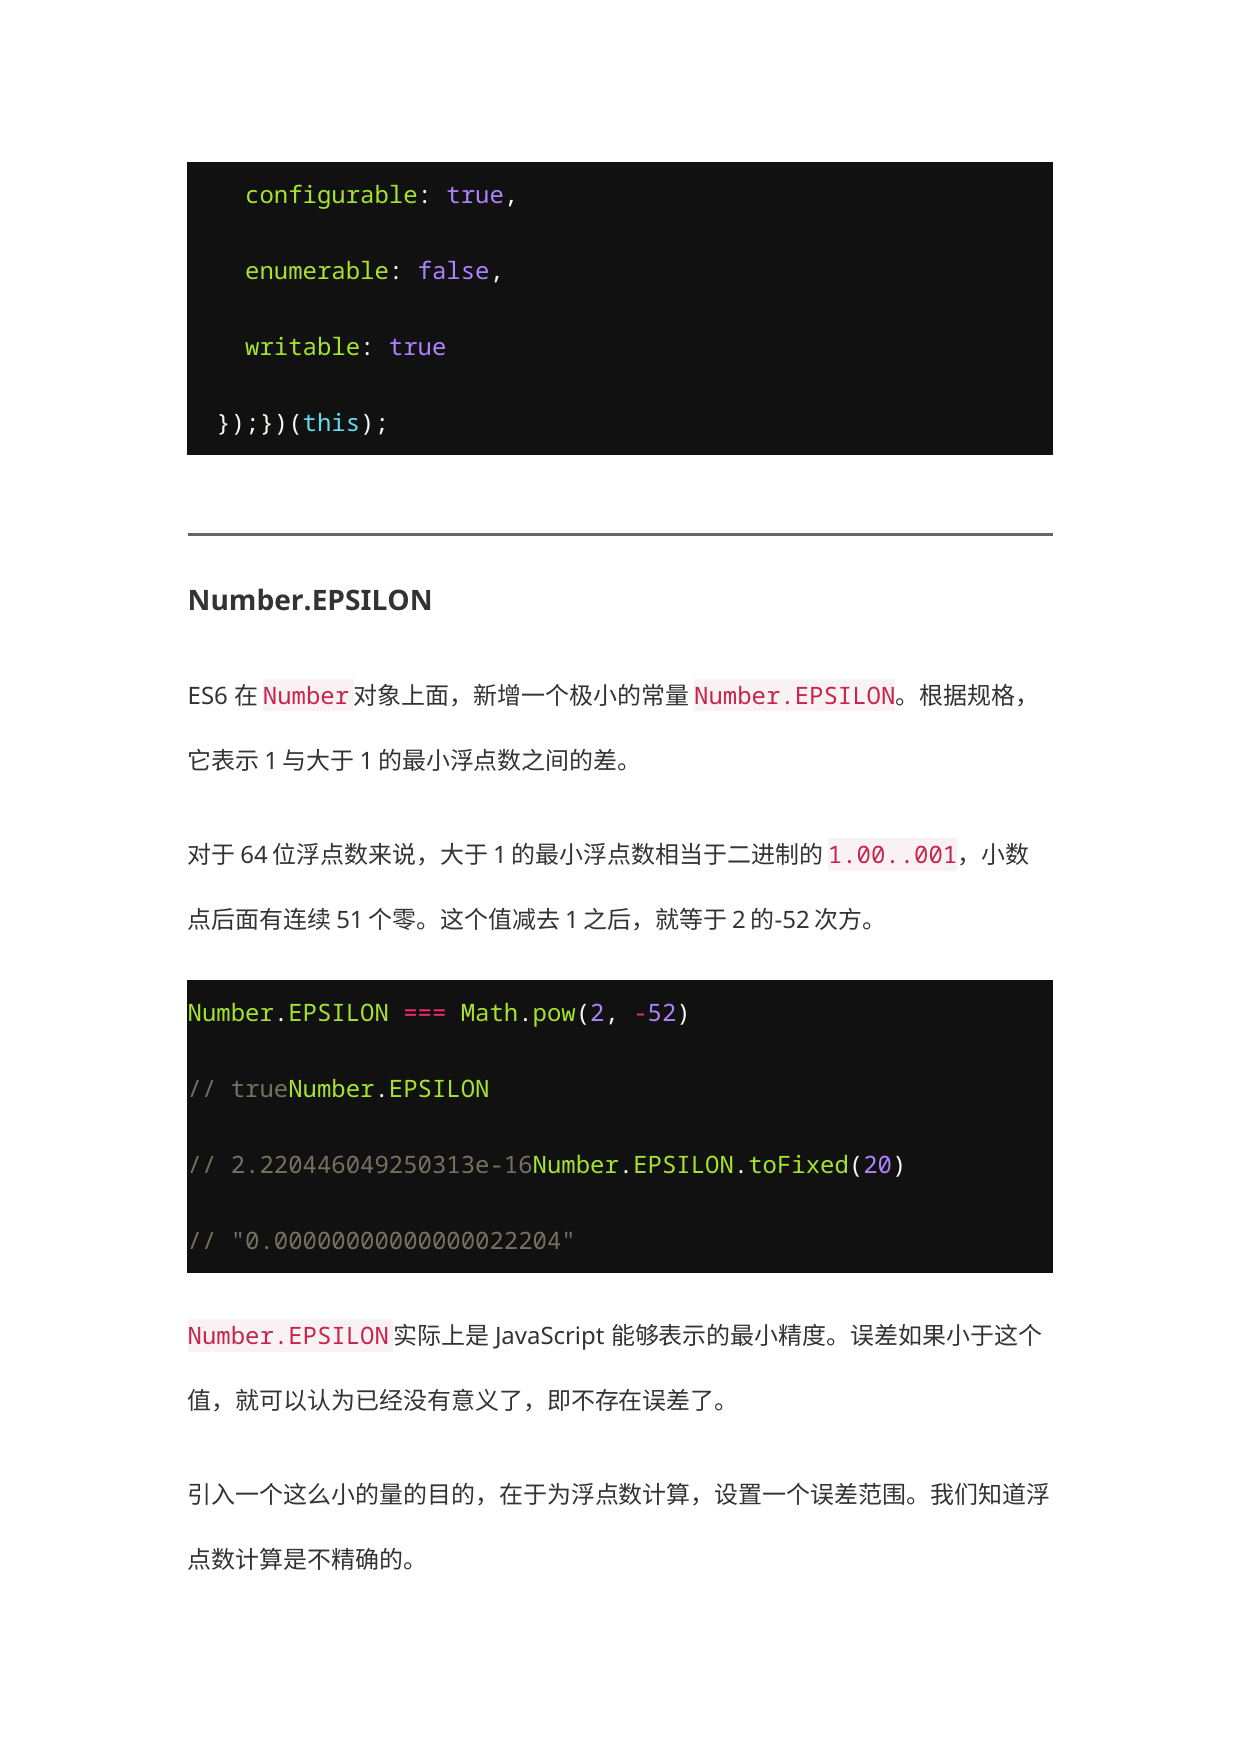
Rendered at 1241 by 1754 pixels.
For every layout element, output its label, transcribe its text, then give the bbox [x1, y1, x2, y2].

text Number.EPSILON === Math.pow(2, -52) [187, 980, 1053, 1045]
text });})(this); [187, 390, 1053, 455]
text // 2.220446049250313e-16Number.EPSILON.toFixed(20) [187, 1132, 1053, 1197]
text writable: true [187, 314, 1053, 379]
text // "0.00000000000000022204" [187, 1208, 1053, 1273]
text 对于64位浮点数来说，大于1的最小浮点数相当于二进制的1.00..001，小数点后面有连续51个零。这个值减去1之后，就等于2的-52次方。 [187, 821, 1053, 951]
text configurable: true, [187, 162, 1053, 227]
subtitle Number.EPSILON [187, 534, 1053, 632]
text enumerable: false, [187, 238, 1053, 303]
text // trueNumber.EPSILON [187, 1056, 1053, 1121]
text Number.EPSILON实际上是 JavaScript 能够表示的最小精度。误差如果小于这个值，就可以认为已经没有意义了，即不存在误差了。 [187, 1302, 1053, 1432]
text 引入一个这么小的量的目的，在于为浮点数计算，设置一个误差范围。我们知道浮点数计算是不精确的。 [187, 1461, 1053, 1591]
text ES6 在Number对象上面，新增一个极小的常量Number.EPSILON。根据规格，它表示1与大于1的最小浮点数之间的差。 [187, 661, 1053, 791]
